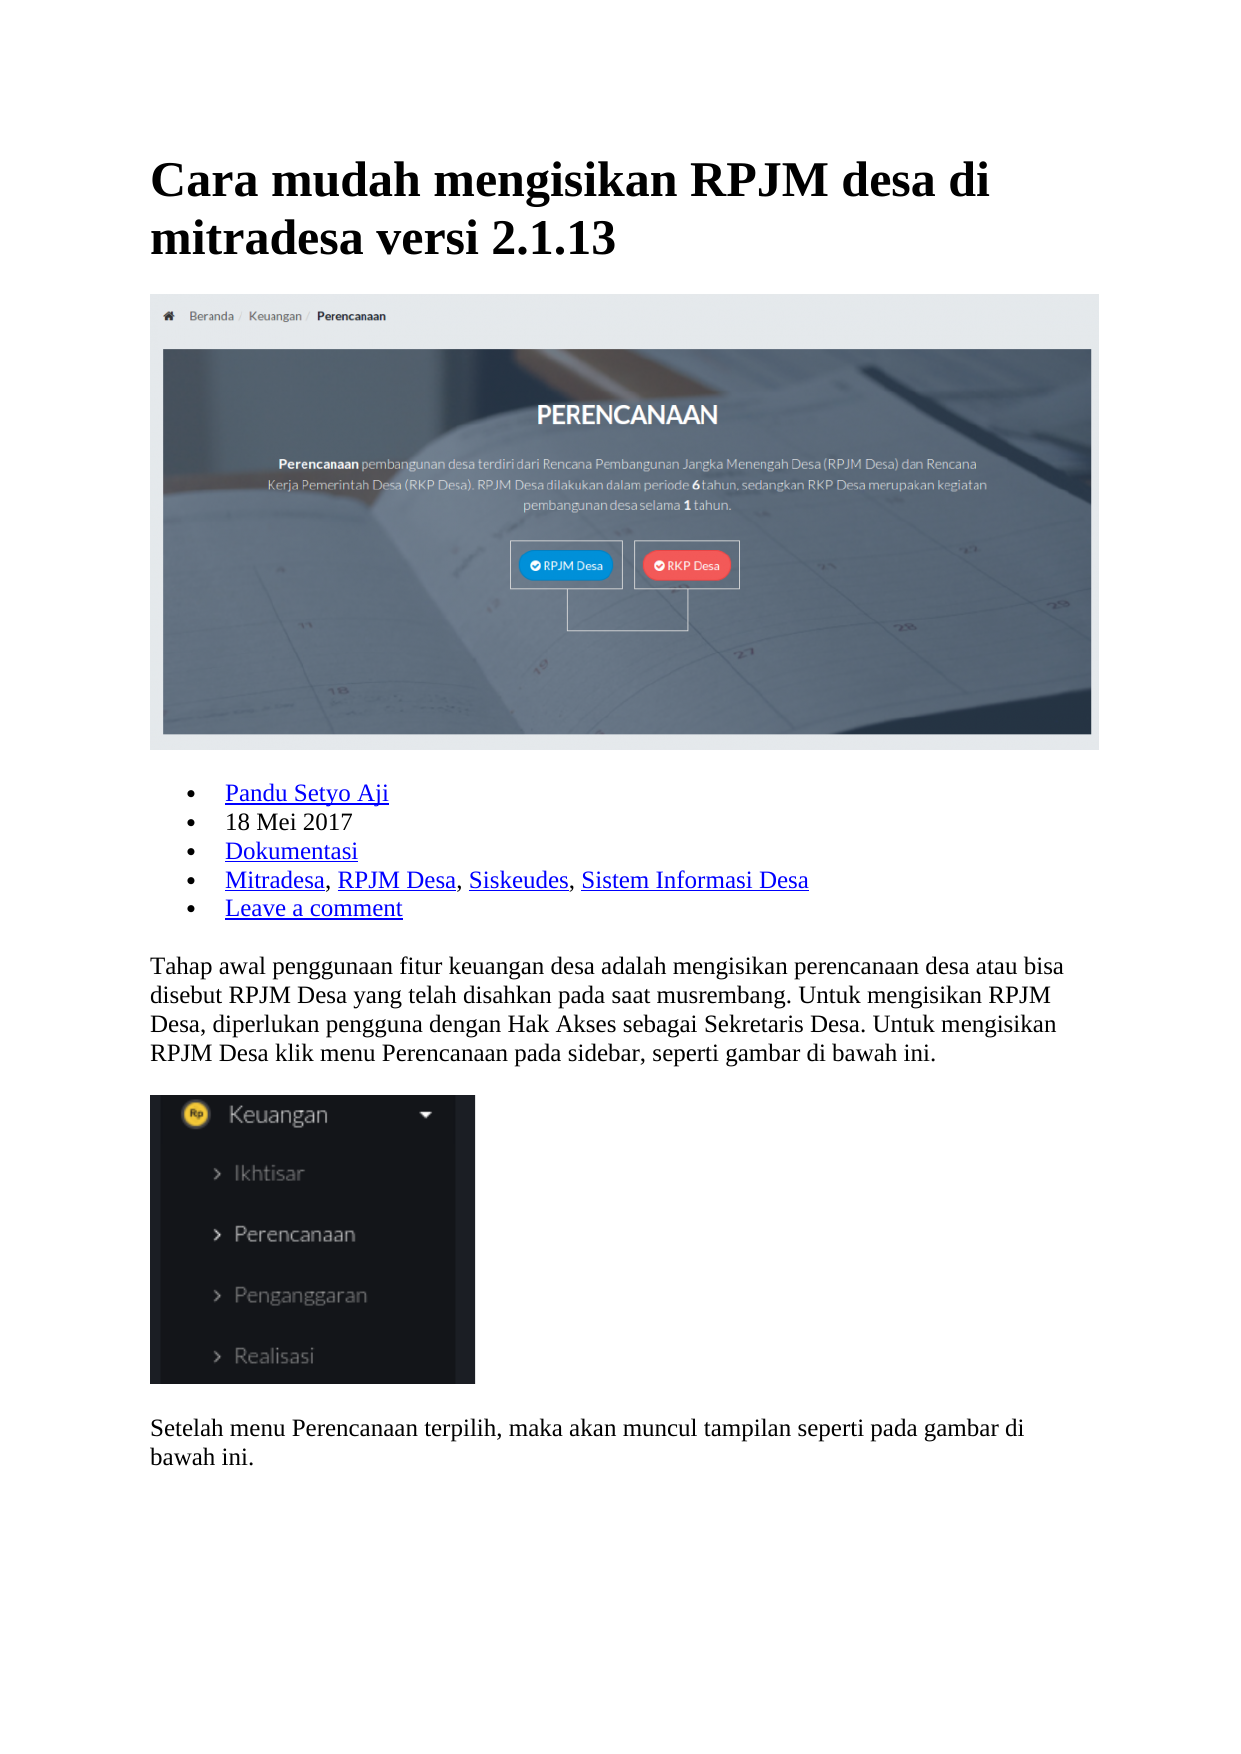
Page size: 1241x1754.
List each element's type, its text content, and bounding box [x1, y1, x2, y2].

list Mitradesa, RPJM Desa, Siskeudes, Sistem Informasi Desa [187, 865, 1090, 893]
list Pandu Setyo Aji [187, 778, 1090, 807]
text Cara mudah mengisikan RPJM desa di mitradesa versi 2.1.13 [150, 150, 1090, 265]
list Leave a comment [187, 893, 1090, 922]
list Dokumentasi [187, 836, 1090, 865]
list 18 Mei 2017 [187, 807, 1090, 836]
picture [150, 1095, 476, 1384]
picture [150, 294, 1099, 750]
text Setelah menu Perencanaan terpilih, maka akan muncul tampilan seperti pada gambar di bawah ini. [150, 1413, 1090, 1471]
text Tahap awal penggunaan fitur keuangan desa adalah mengisikan perencanaan desa atau bisa disebut RPJM Desa yang telah disahkan pada saat musrembang. Untuk mengisikan RPJM Desa, diperlukan pengguna dengan Hak Akses sebagai Sekretaris Desa. Untuk mengisikan RPJM Desa klik menu Perencanaan pada sidebar, seperti gambar di bawah ini. [150, 951, 1090, 1066]
